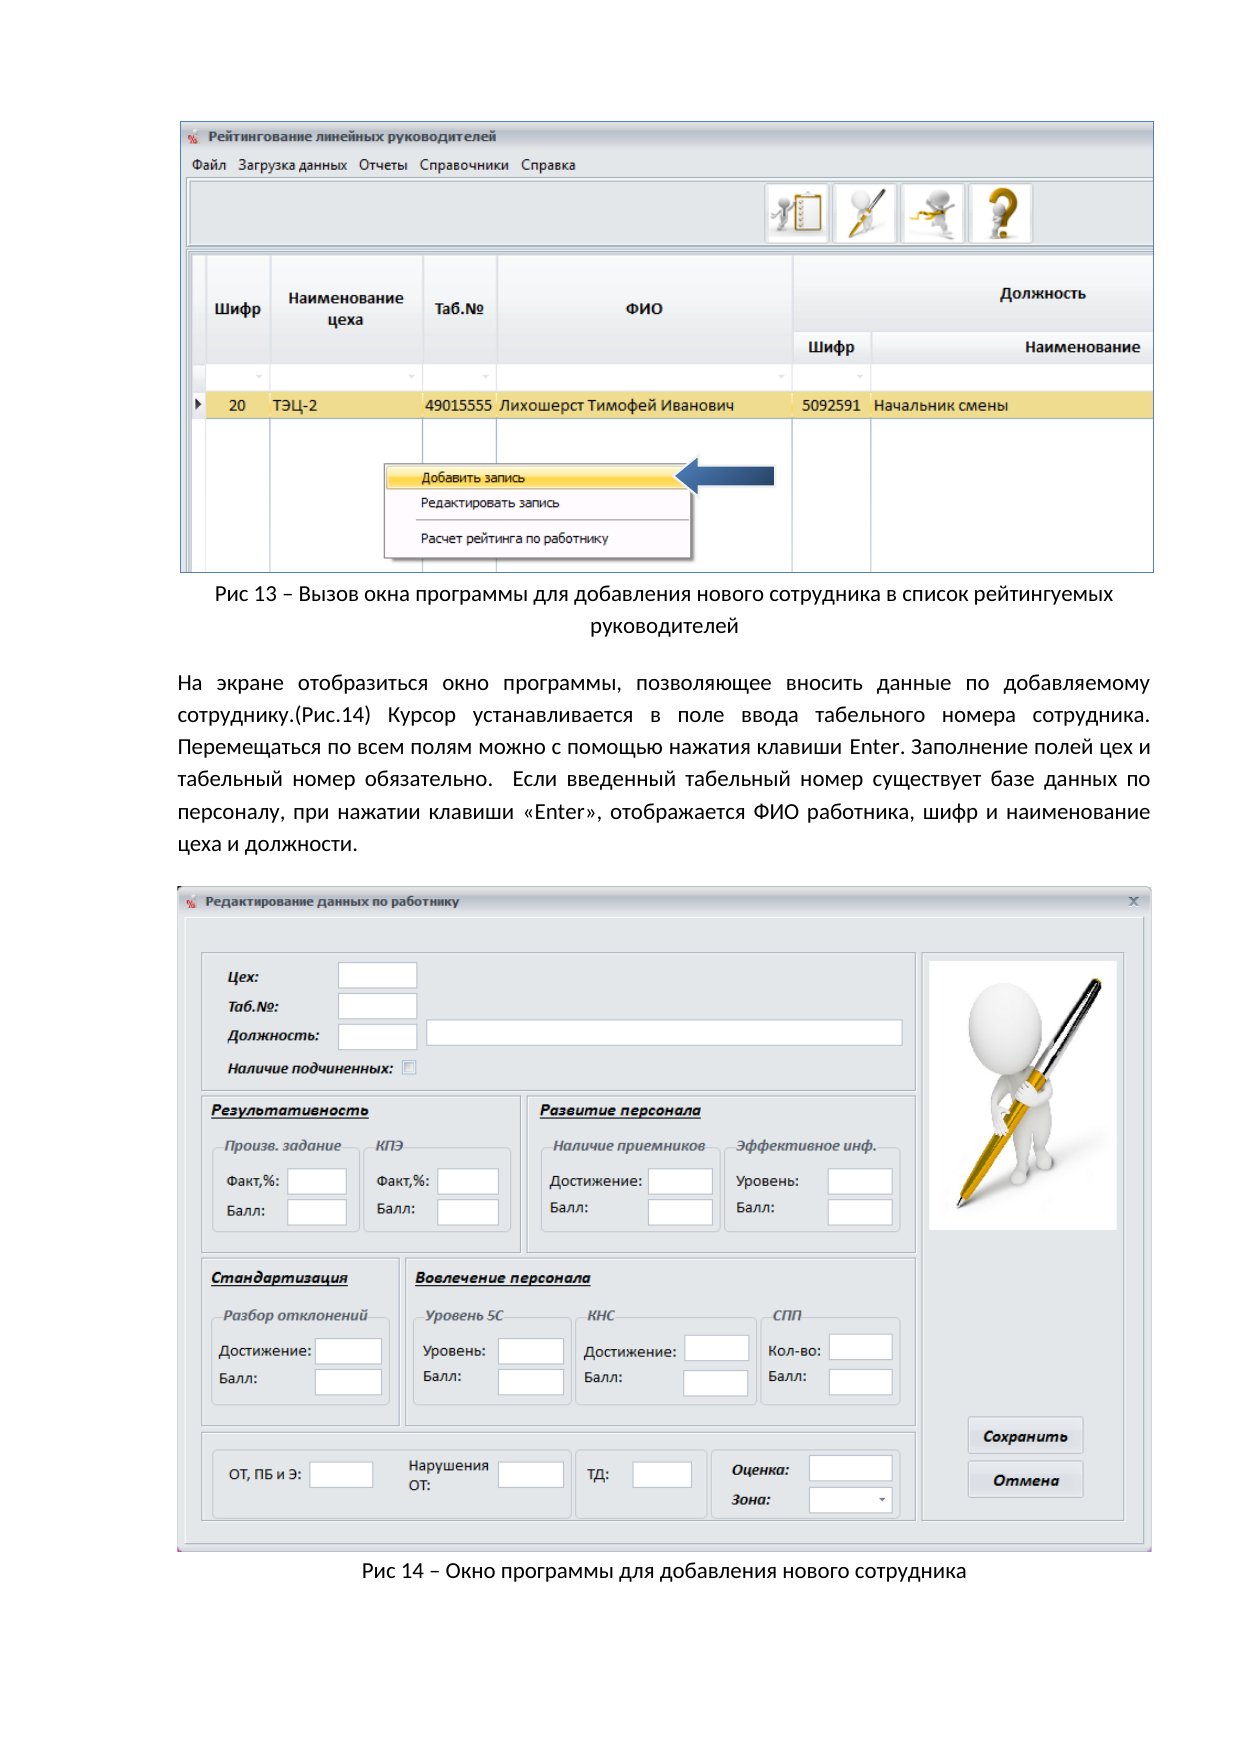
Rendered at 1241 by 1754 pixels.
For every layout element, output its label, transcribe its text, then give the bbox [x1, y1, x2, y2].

picture [177, 886, 1152, 1552]
text Рис 13 – Вызов окна программы для добавления нового сотрудника в список рейтингуемых руководителей [177, 579, 1152, 639]
text Рис 14 – Окно программы для добавления нового сотрудника [177, 1556, 1152, 1584]
picture [181, 122, 1153, 572]
text На экране отобразиться окно программы, позволяющее вносить данные по добавляемому сотруднику.(Рис.14) Курсор устанавливается в поле ввода табельного номера сотрудника. Перемещаться по всем полям можно с помощью нажатия клавиши Enter. Заполнение полей цех и табельный номер обязательно. Если введенный табельный номер существует базе данных по персоналу, при нажатии клавиши «Enter», отображается ФИО работника, шифр и наименование цеха и должности. [177, 668, 1152, 857]
